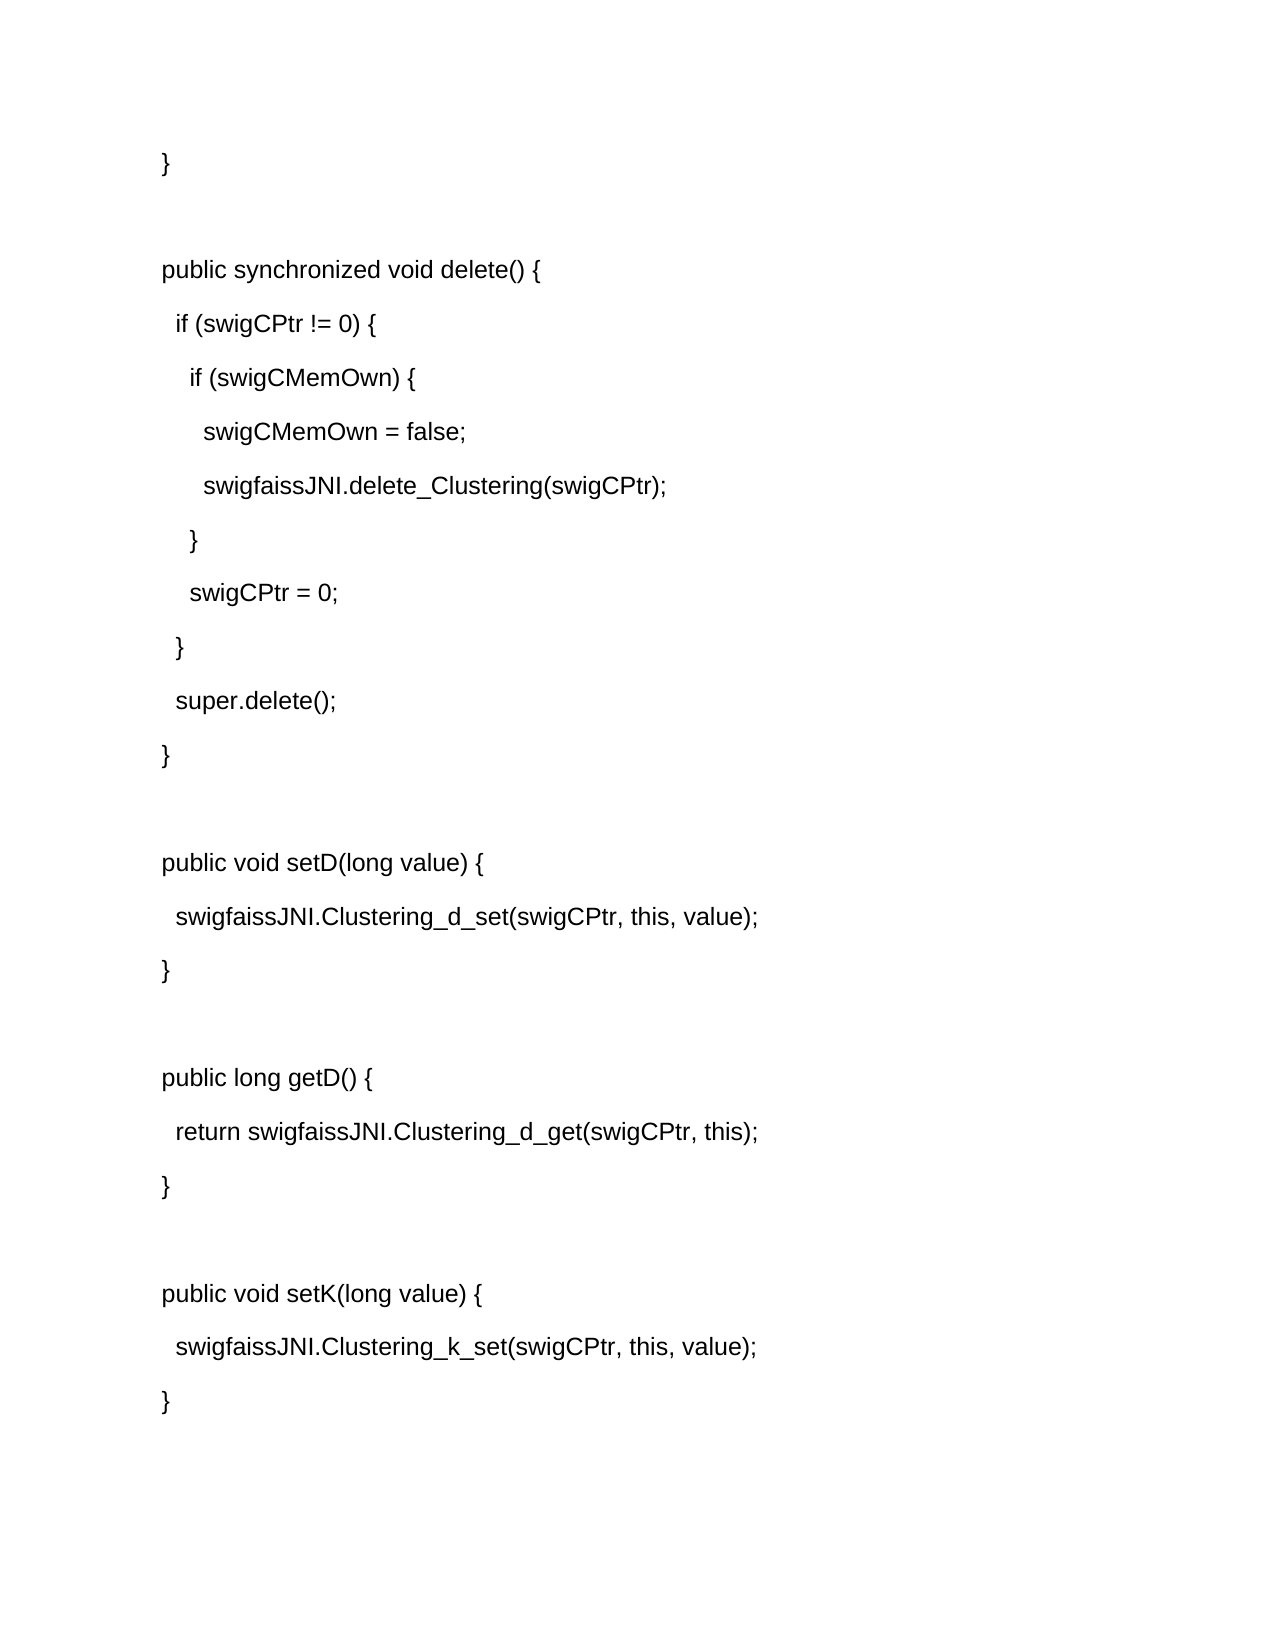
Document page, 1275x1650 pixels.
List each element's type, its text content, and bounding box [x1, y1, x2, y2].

text public synchronized void delete() { [148, 255, 1127, 284]
text } [148, 1386, 1127, 1415]
text } [148, 632, 1127, 661]
text public long getD() { [148, 1063, 1127, 1092]
text super.delete(); [148, 686, 1127, 715]
text swigfaissJNI.Clustering_k_set(swigCPtr, this, value); [148, 1332, 1127, 1361]
text } [148, 148, 1127, 176]
text swigCPtr = 0; [148, 578, 1127, 607]
text swigfaissJNI.delete_Clustering(swigCPtr); [148, 471, 1127, 499]
text swigCMemOwn = false; [148, 417, 1127, 446]
text } [148, 1171, 1127, 1199]
text if (swigCPtr != 0) { [148, 309, 1127, 338]
text return swigfaissJNI.Clustering_d_get(swigCPtr, this); [148, 1117, 1127, 1146]
text } [148, 955, 1127, 984]
text public void setK(long value) { [148, 1278, 1127, 1307]
text } [148, 740, 1127, 769]
text public void setD(long value) { [148, 848, 1127, 876]
text } [148, 524, 1127, 553]
text swigfaissJNI.Clustering_d_set(swigCPtr, this, value); [148, 902, 1127, 930]
text if (swigCMemOwn) { [148, 363, 1127, 392]
